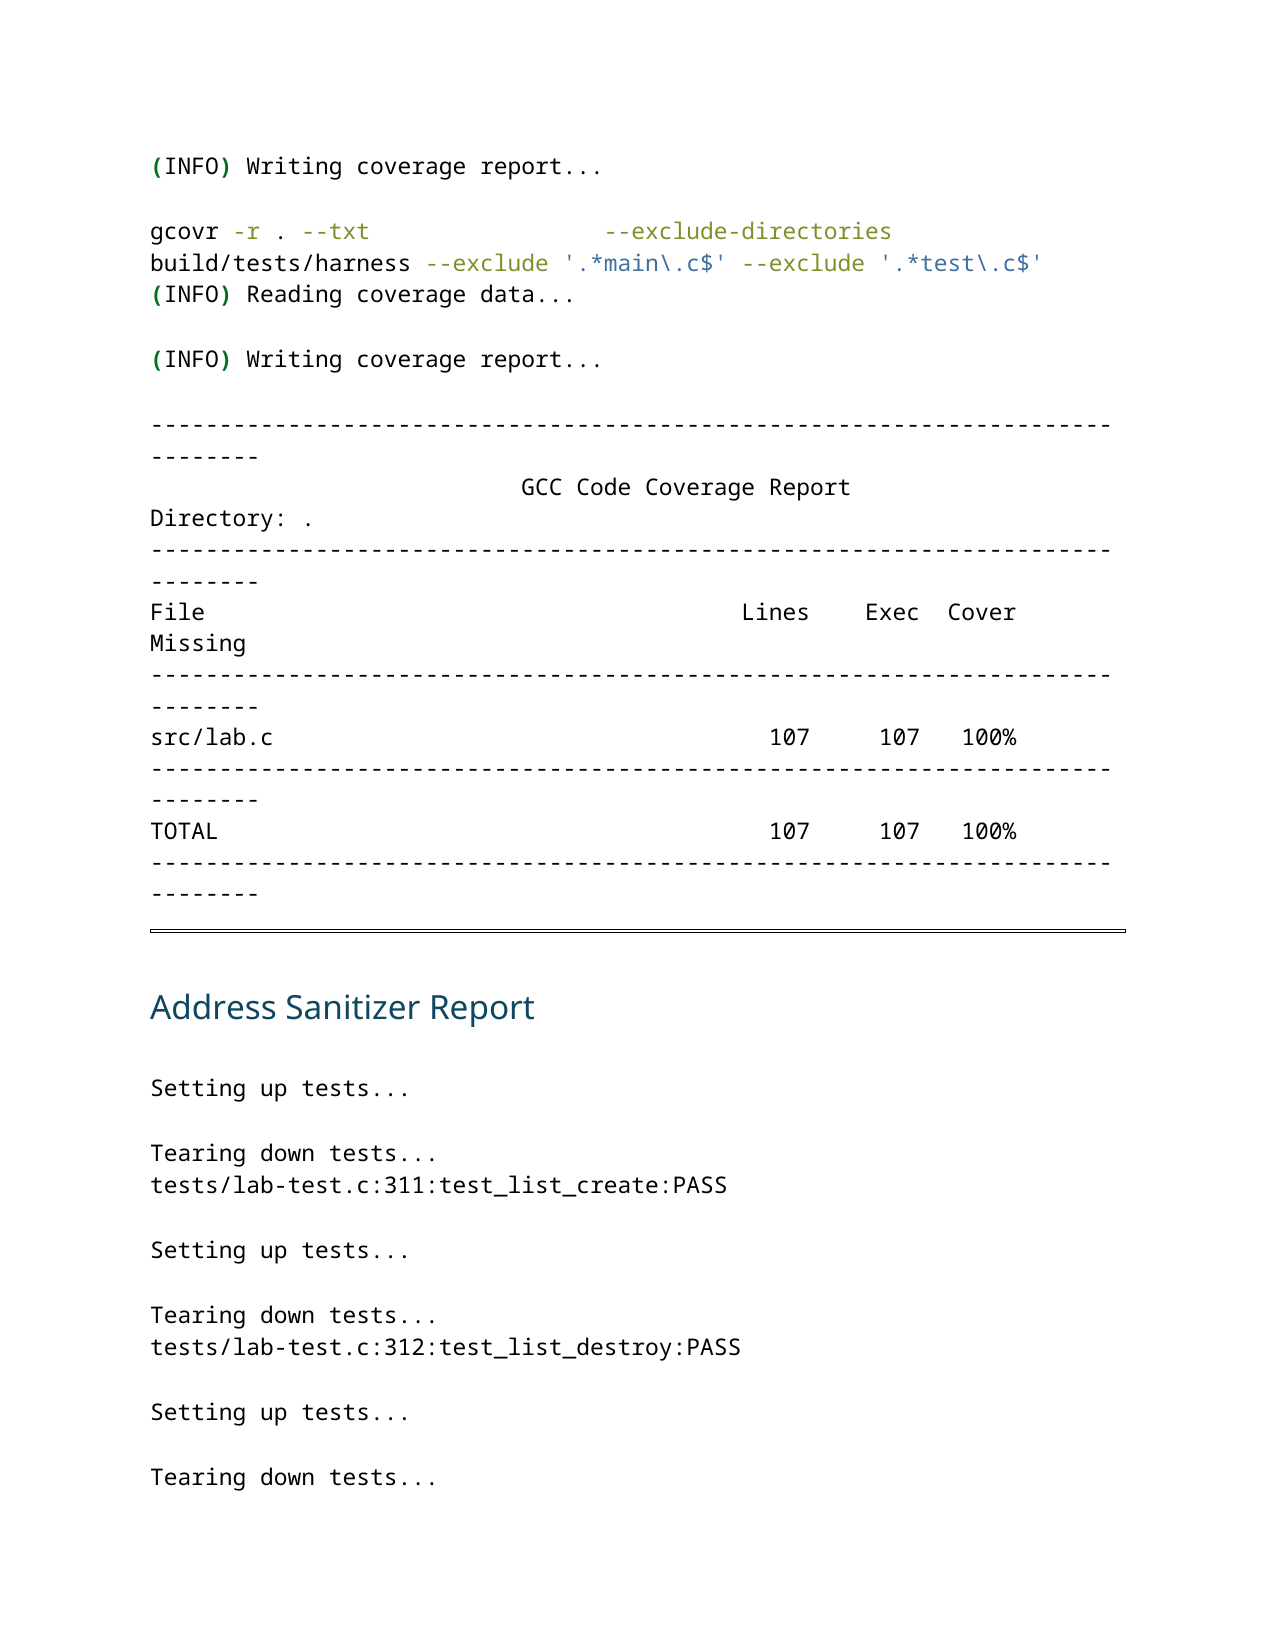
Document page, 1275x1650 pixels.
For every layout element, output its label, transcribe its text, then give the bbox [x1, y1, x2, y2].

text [150, 150, 1125, 908]
subtitle Address Sanitizer Report [150, 984, 1125, 1029]
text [150, 1038, 1125, 1492]
